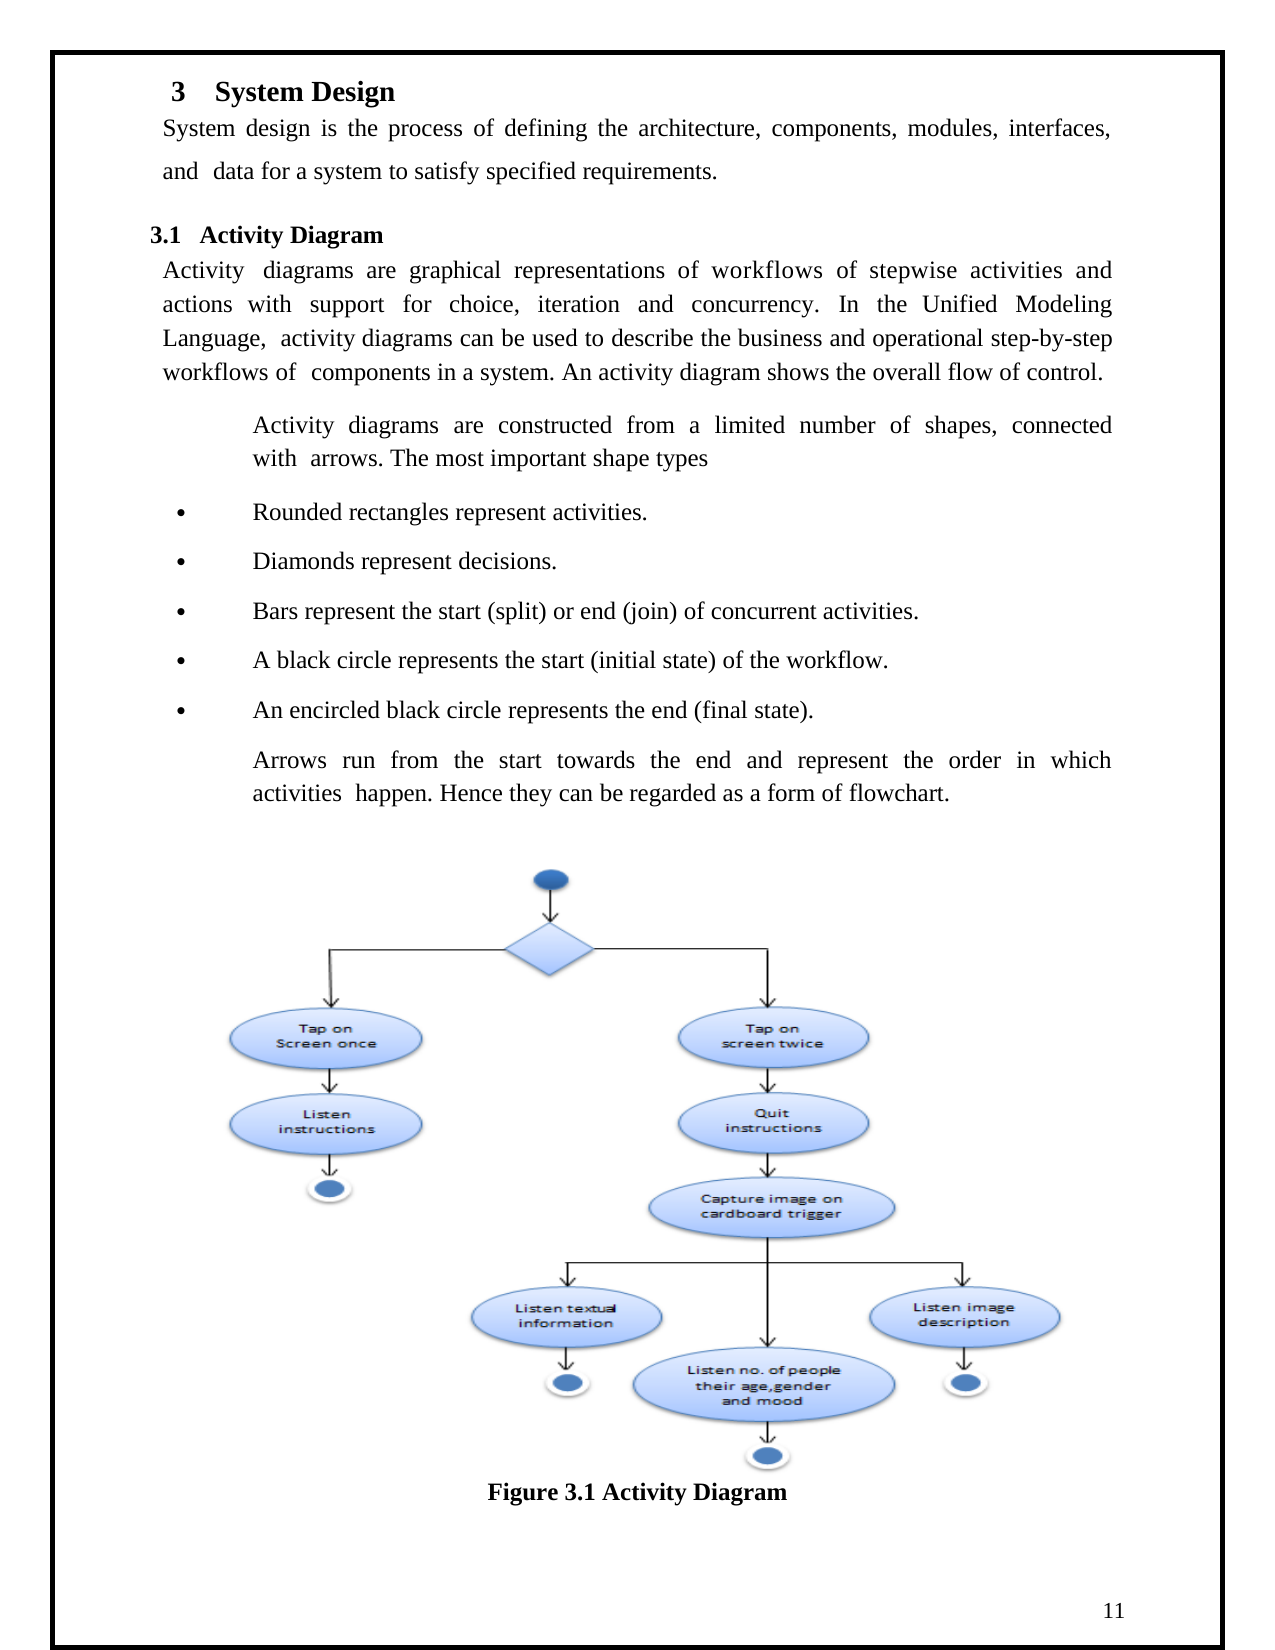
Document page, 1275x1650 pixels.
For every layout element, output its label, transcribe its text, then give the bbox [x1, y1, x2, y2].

list Rounded rectangles represent activities. [177, 497, 1125, 526]
subtitle 3 System Design [150, 74, 1125, 108]
text Arrows run from the start towards the end and represent the order in which activities happen. Hence they can be regarded as a form of flowchart. [252, 745, 1112, 807]
list An encircled black circle represents the end (final state). [177, 695, 1125, 724]
list A black circle represents the start (initial state) of the workflow. [177, 646, 1125, 674]
text Activity diagrams are graphical representations of workflows of stepwise activities and actions with support for choice, iteration and concurrency. In the Unified Modeling Language, activity diagrams can be used to describe the business and operational step-by-step workflows of components in a system. An activity diagram shows the overall flow of control. [162, 255, 1113, 385]
picture [202, 866, 1073, 1478]
text Figure 3.1 Activity Diagram [150, 1477, 1125, 1506]
text System design is the process of defining the architecture, components, modules, interfaces, and data for a system to satisfy specified requirements. [162, 113, 1112, 184]
list Diamonds represent decisions. [177, 546, 1125, 575]
list Bars represent the start (split) or end (join) of concurrent activities. [177, 596, 1125, 625]
subtitle 3.1 Activity Diagram [150, 221, 1125, 249]
text Activity diagrams are constructed from a limited number of shapes, connected with arrows. The most important shape types [252, 410, 1112, 472]
